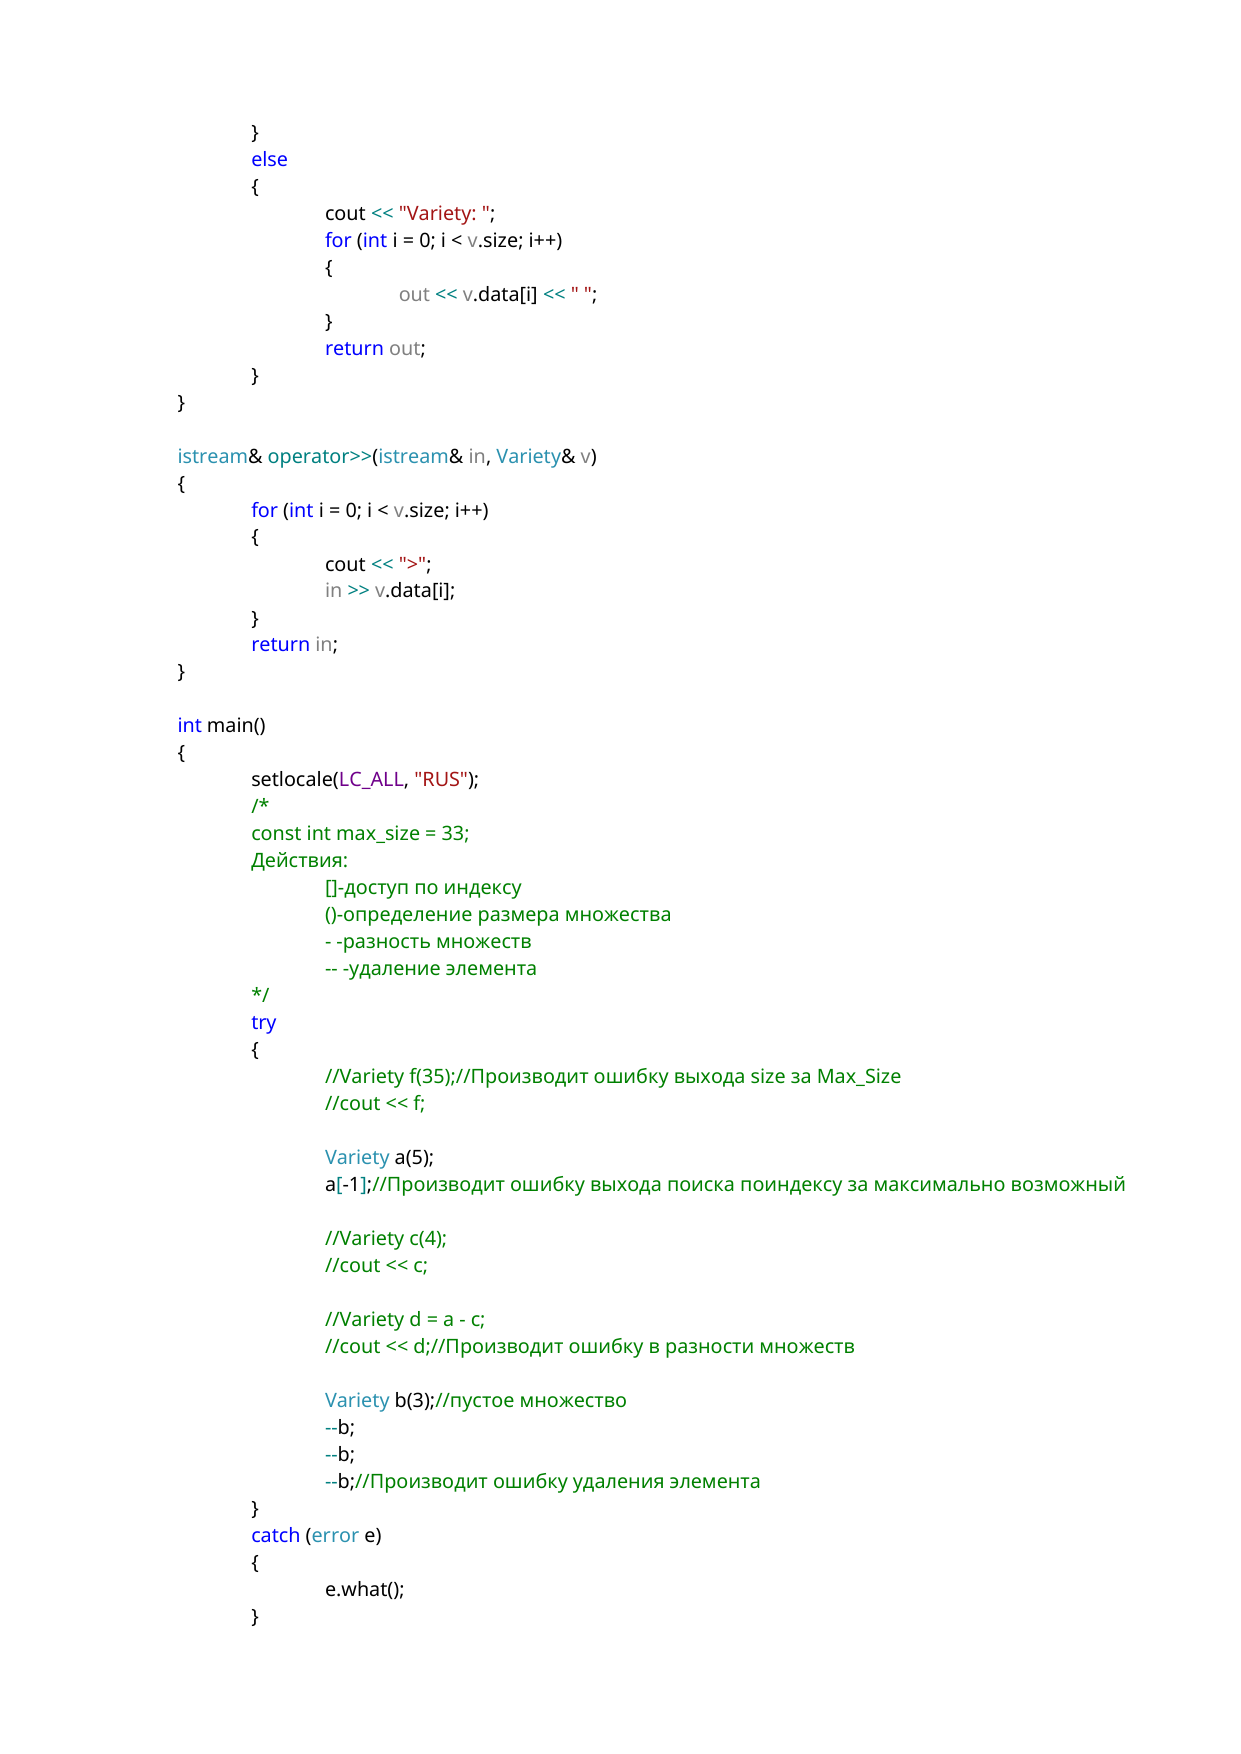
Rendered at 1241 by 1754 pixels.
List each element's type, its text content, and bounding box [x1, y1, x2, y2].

text --b; [177, 1413, 1152, 1440]
text cout << "Variety: "; [177, 199, 1152, 226]
text const int max_size = 33; [177, 819, 1152, 847]
text } [177, 388, 1152, 415]
text a[-1];//Производит ошибку выхода поиска поиндексу за максимально возможный [177, 1170, 1152, 1197]
text for (int i = 0; i < v.size; i++) [177, 496, 1152, 523]
text setlocale(LC_ALL, "RUS"); [177, 766, 1152, 793]
text } [177, 307, 1152, 334]
text } [177, 658, 1152, 685]
text /* [177, 793, 1152, 819]
text ()-определение размера множества [177, 901, 1152, 927]
text } [177, 118, 1152, 145]
text in >> v.data[i]; [177, 577, 1152, 604]
text - -разность множеств [177, 927, 1152, 954]
text //cout << d;//Производит ошибку в разности множеств [177, 1332, 1152, 1359]
text { [177, 1035, 1152, 1062]
text */ [177, 981, 1152, 1008]
text Variety a(5); [177, 1143, 1152, 1170]
text { [177, 172, 1152, 199]
text e.what(); [177, 1575, 1152, 1602]
text { [177, 1548, 1152, 1575]
text -- -удаление элемента [177, 954, 1152, 981]
text try [177, 1008, 1152, 1035]
text for (int i = 0; i < v.size; i++) [177, 226, 1152, 253]
text Действия: [177, 847, 1152, 873]
text } [177, 604, 1152, 631]
text { [177, 523, 1152, 550]
text cout << ">"; [177, 550, 1152, 577]
text else [177, 145, 1152, 172]
text istream& operator>>(istream& in, Variety& v) [177, 442, 1152, 469]
text //Variety c(4); [177, 1224, 1152, 1251]
text --b;//Производит ошибку удаления элемента [177, 1467, 1152, 1494]
text } [177, 1602, 1152, 1629]
text catch (error e) [177, 1521, 1152, 1548]
text --b; [177, 1440, 1152, 1467]
text Variety b(3);//пустое множество [177, 1386, 1152, 1413]
text return out; [177, 334, 1152, 361]
text { [177, 253, 1152, 280]
text []-доступ по индексу [177, 873, 1152, 901]
text //cout << c; [177, 1251, 1152, 1278]
text //Variety d = a - c; [177, 1305, 1152, 1332]
text } [177, 1494, 1152, 1521]
text out << v.data[i] << " "; [177, 280, 1152, 307]
text return in; [177, 631, 1152, 658]
text //Variety f(35);//Производит ошибку выхода size за Max_Size [177, 1062, 1152, 1089]
text { [177, 469, 1152, 496]
text //cout << f; [177, 1089, 1152, 1116]
text { [177, 739, 1152, 766]
text int main() [177, 712, 1152, 739]
text } [177, 361, 1152, 388]
